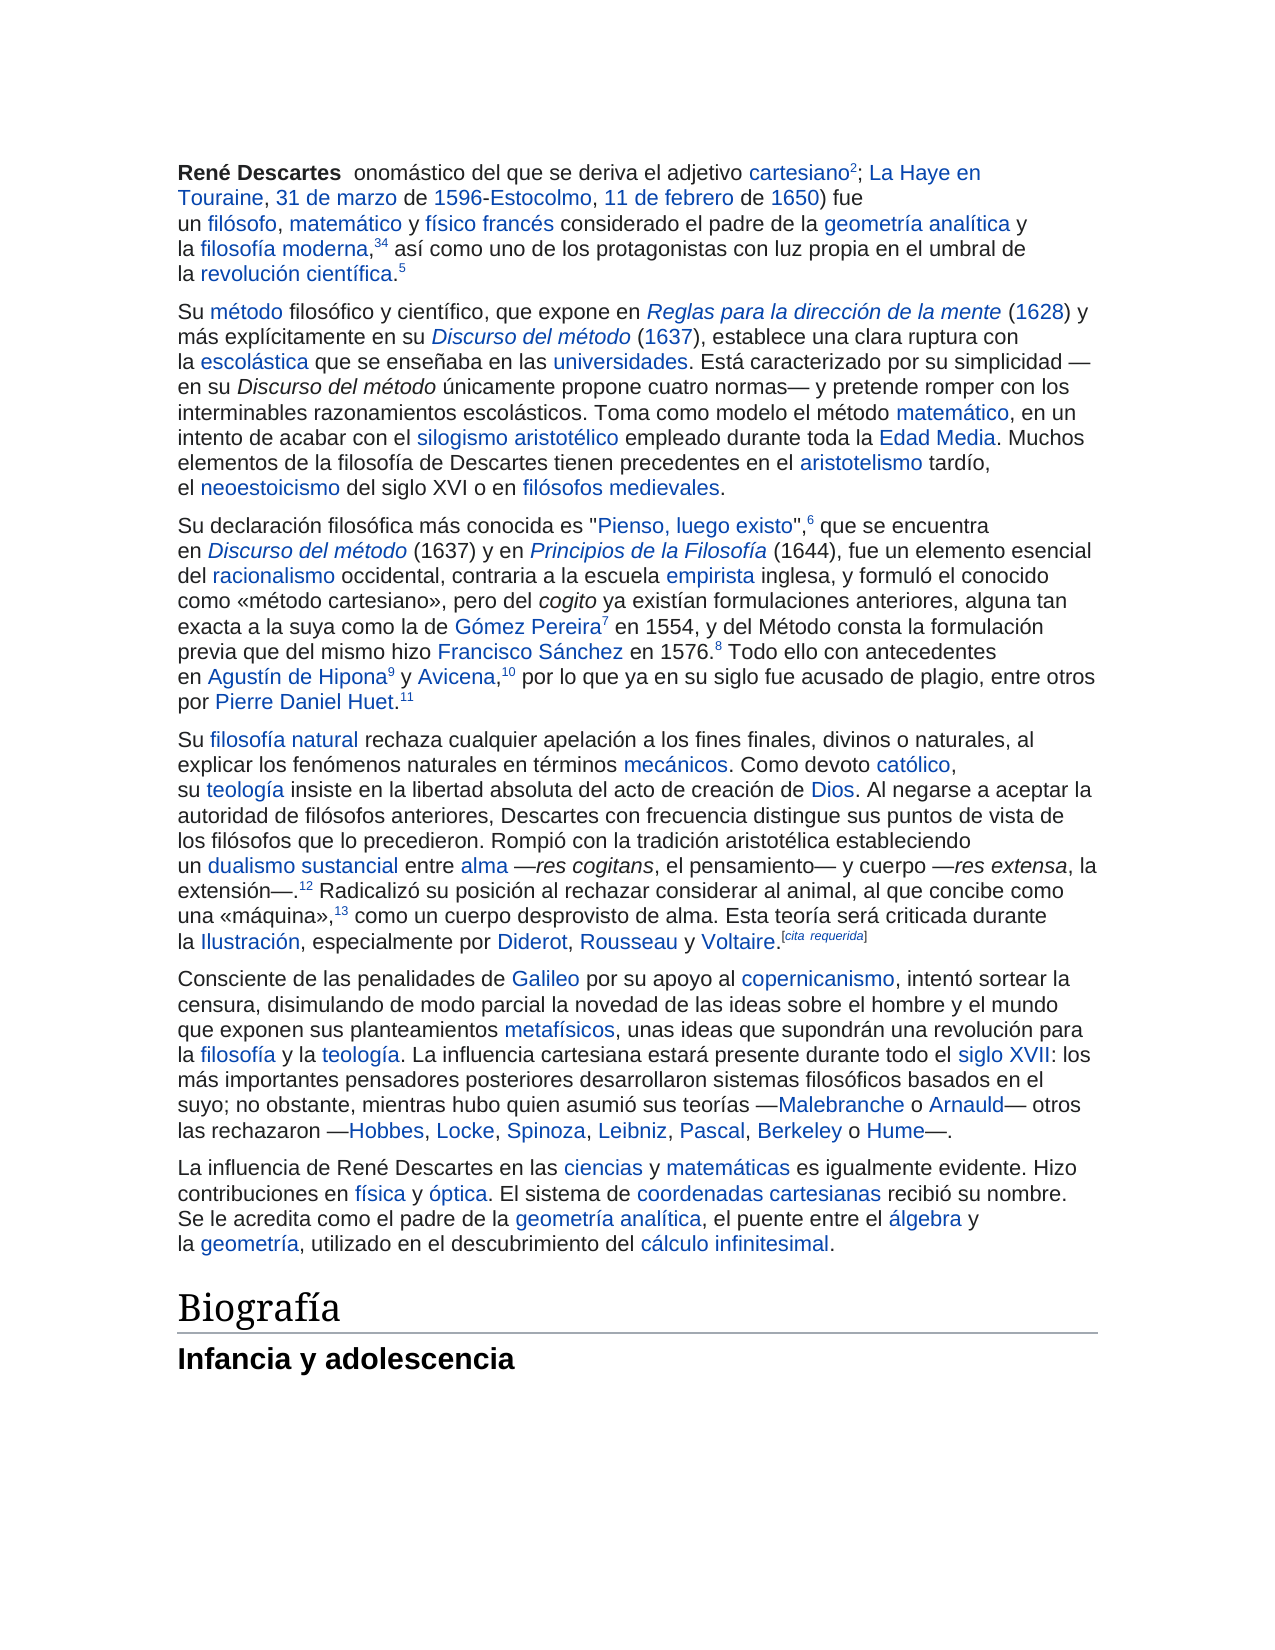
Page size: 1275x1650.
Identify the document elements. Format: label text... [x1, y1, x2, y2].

text René Descartes onomástico del que se deriva el adjetivo cartesiano2​; La Haye en Touraine, 31 de marzo de 1596-Estocolmo, 11 de febrero de 1650) fue un filósofo, matemático y físico francés considerado el padre de la geometría analítica y la filosofía moderna,3​4​ así como uno de los protagonistas con luz propia en el umbral de la revolución científica.5​ [177, 160, 1098, 286]
text La influencia de René Descartes en las ciencias y matemáticas es igualmente evidente. Hizo contribuciones en física y óptica. El sistema de coordenadas cartesianas recibió su nombre. Se le acredita como el padre de la geometría analítica, el puente entre el álgebra y la geometría, utilizado en el descubrimiento del cálculo infinitesimal. [177, 1155, 1098, 1256]
text Su declaración filosófica más conocida es "Pienso, luego existo",6​ que se encuentra en Discurso del método (1637) y en Principios de la Filosofía (1644), fue un elemento esencial del racionalismo occidental, contraria a la escuela empirista inglesa, y formuló el conocido como «método cartesiano», pero del cogito ya existían formulaciones anteriores, alguna tan exacta a la suya como la de Gómez Pereira7​ en 1554, y del Método consta la formulación previa que del mismo hizo Francisco Sánchez en 1576.8​ Todo ello con antecedentes en Agustín de Hipona9​ y Avicena,10​ por lo que ya en su siglo fue acusado de plagio, entre otros por Pierre Daniel Huet.11​ [177, 513, 1098, 714]
text Su método filosófico y científico, que expone en Reglas para la dirección de la mente (1628) y más explícitamente en su Discurso del método (1637), establece una clara ruptura con la escolástica que se enseñaba en las universidades. Está caracterizado por su simplicidad —en su Discurso del método únicamente propone cuatro normas— y pretende romper con los interminables razonamientos escolásticos. Toma como modelo el método matemático, en un intento de acabar con el silogismo aristotélico empleado durante toda la Edad Media. Muchos elementos de la filosofía de Descartes tienen precedentes en el aristotelismo tardío, el neoestoicismo del siglo XVI o en filósofos medievales. [177, 299, 1098, 500]
text Biografía [177, 1281, 1098, 1332]
text Su filosofía natural rechaza cualquier apelación a los fines finales, divinos o naturales, al explicar los fenómenos naturales en términos mecánicos. Como devoto católico, su teología insiste en la libertad absoluta del acto de creación de Dios. Al negarse a aceptar la autoridad de filósofos anteriores, Descartes con frecuencia distingue sus puntos de vista de los filósofos que lo precedieron. Rompió con la tradición aristotélica estableciendo un dualismo sustancial entre alma —res cogitans, el pensamiento— y cuerpo —res extensa, la extensión—.12​ Radicalizó su posición al rechazar considerar al animal, al que concibe como una «máquina»,13​ como un cuerpo desprovisto de alma. Esta teoría será criticada durante la Ilustración, especialmente por Diderot, Rousseau y Voltaire.[cita requerida] [177, 727, 1098, 954]
text Consciente de las penalidades de Galileo por su apoyo al copernicanismo, intentó sortear la censura, disimulando de modo parcial la novedad de las ideas sobre el hombre y el mundo que exponen sus planteamientos metafísicos, unas ideas que supondrán una revolución para la filosofía y la teología. La influencia cartesiana estará presente durante todo el siglo XVII: los más importantes pensadores posteriores desarrollaron sistemas filosóficos basados en el suyo; no obstante, mientras hubo quien asumió sus teorías —Malebranche o Arnauld— otros las rechazaron —Hobbes, Locke, Spinoza, Leibniz, Pascal, Berkeley o Hume—. [177, 966, 1098, 1143]
text Infancia y adolescencia [177, 1341, 1098, 1376]
